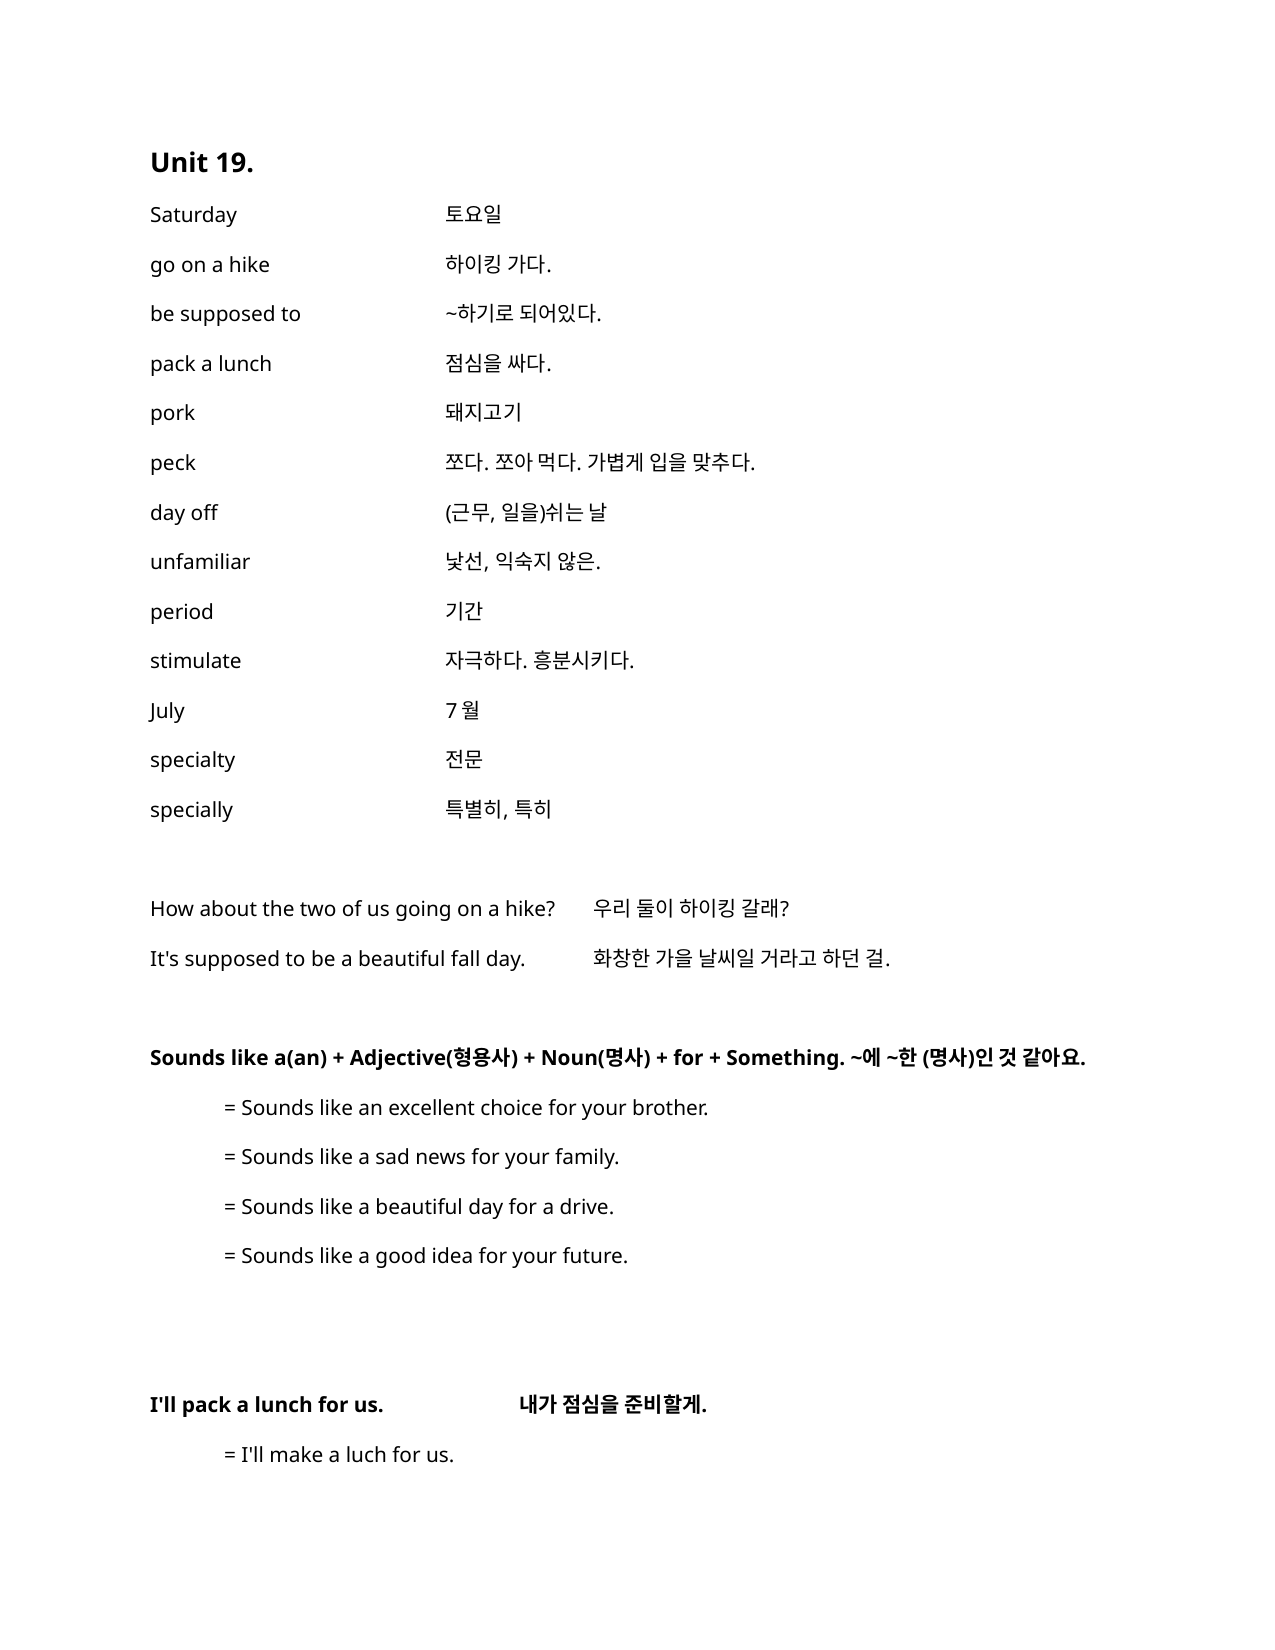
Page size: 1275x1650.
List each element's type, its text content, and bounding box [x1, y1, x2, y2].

text specially 특별히, 특히 [150, 794, 1125, 823]
text = Sounds like a sad news for your family. [150, 1142, 1125, 1170]
text period 기간 [150, 596, 1125, 625]
text July 7월 [150, 695, 1125, 724]
text be supposed to ~하기로 되어있다. [150, 299, 1125, 327]
text peck 쪼다. 쪼아 먹다. 가볍게 입을 맞추다. [150, 447, 1125, 476]
text Sounds like a(an) + Adjective(형용사) + Noun(명사) + for + Something. ~에 ~한 (명사)인 것 같아요. [150, 1042, 1125, 1071]
text It's supposed to be a beautiful fall day. 화창한 가을 날씨일 거라고 하던 걸. [150, 943, 1125, 972]
text = I'll make a luch for us. [150, 1439, 1125, 1468]
text Unit 19. [150, 150, 1125, 179]
text go on a hike 하이킹 가다. [150, 249, 1125, 278]
text = Sounds like a beautiful day for a drive. [150, 1191, 1125, 1220]
text Saturday 토요일 [150, 199, 1125, 228]
text specialty 전문 [150, 745, 1125, 774]
text = Sounds like a good idea for your future. [150, 1241, 1125, 1269]
text day off (근무, 일을)쉬는 날 [150, 497, 1125, 526]
text stimulate 자극하다. 흥분시키다. [150, 646, 1125, 674]
text pack a lunch 점심을 싸다. [150, 348, 1125, 377]
text unfamiliar 낯선, 익숙지 않은. [150, 547, 1125, 575]
text pork 돼지고기 [150, 398, 1125, 427]
text How about the two of us going on a hike? 우리 둘이 하이킹 갈래? [150, 894, 1125, 922]
text I'll pack a lunch for us. 내가 점심을 준비할게. [150, 1389, 1125, 1418]
text = Sounds like an excellent choice for your brother. [150, 1092, 1125, 1121]
